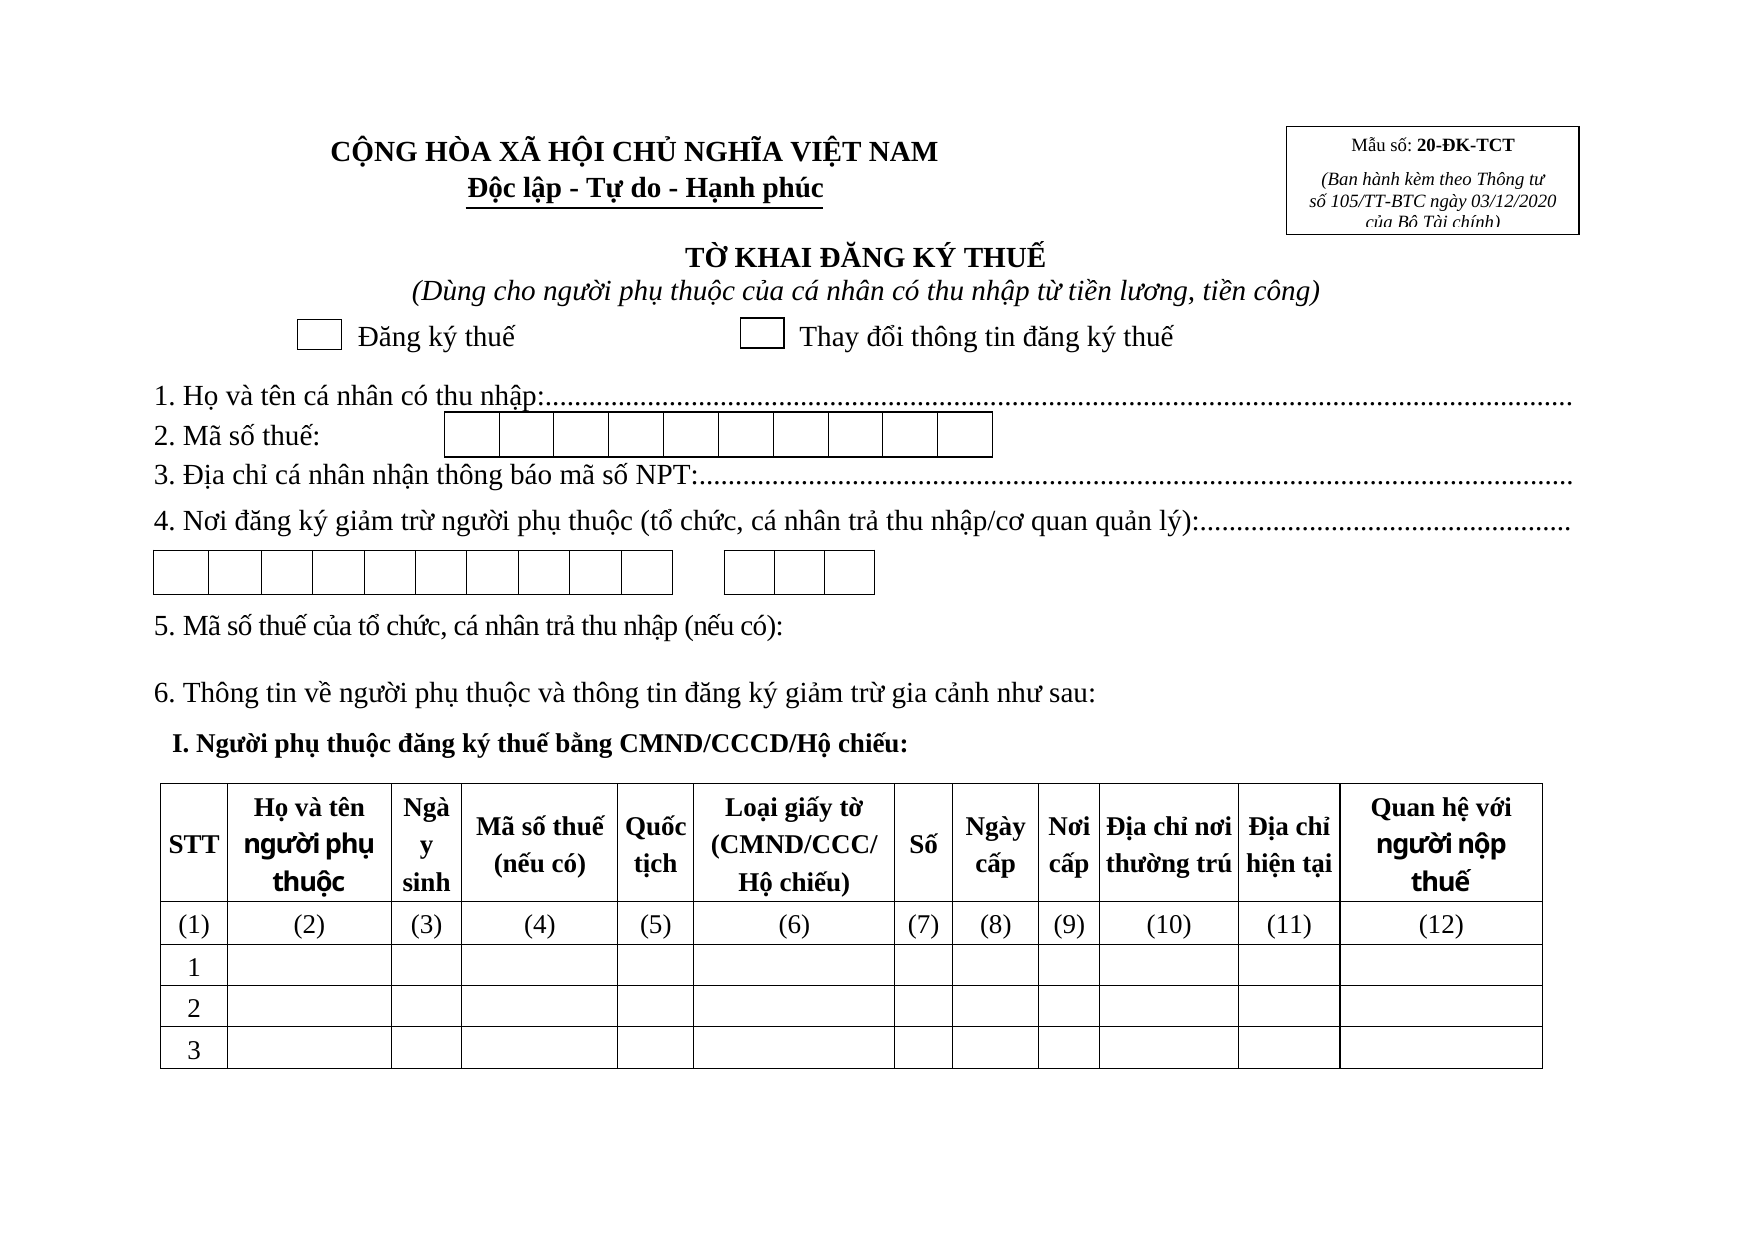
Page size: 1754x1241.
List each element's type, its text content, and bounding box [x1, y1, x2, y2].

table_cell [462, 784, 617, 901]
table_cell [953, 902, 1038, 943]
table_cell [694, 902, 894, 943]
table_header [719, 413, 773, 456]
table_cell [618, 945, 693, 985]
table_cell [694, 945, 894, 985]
text 1. Họ và tên cá nhân có thu nhập:............................................................................................................................................. [153, 378, 1578, 411]
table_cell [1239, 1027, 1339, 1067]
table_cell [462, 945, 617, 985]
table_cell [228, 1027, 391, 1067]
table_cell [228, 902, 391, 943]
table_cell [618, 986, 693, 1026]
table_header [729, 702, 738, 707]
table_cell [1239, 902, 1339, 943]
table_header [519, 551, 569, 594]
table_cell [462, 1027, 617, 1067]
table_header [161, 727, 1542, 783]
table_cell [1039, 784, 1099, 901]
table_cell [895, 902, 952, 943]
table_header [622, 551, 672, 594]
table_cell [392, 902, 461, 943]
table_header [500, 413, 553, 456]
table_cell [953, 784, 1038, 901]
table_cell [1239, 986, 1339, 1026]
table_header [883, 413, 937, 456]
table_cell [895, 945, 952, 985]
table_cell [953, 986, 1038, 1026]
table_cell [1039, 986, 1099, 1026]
text (Dùng cho người phụ thuộc của cá nhân có thu nhập từ tiền lương, tiền công) [153, 273, 1578, 307]
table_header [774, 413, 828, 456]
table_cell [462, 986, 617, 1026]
text 3. Địa chỉ cá nhân nhận thông báo mã số NPT:........................................................................................................................ [153, 457, 1578, 491]
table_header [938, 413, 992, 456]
text Đăng ký thuế Thay đổi thông tin đăng ký thuế [153, 319, 1578, 353]
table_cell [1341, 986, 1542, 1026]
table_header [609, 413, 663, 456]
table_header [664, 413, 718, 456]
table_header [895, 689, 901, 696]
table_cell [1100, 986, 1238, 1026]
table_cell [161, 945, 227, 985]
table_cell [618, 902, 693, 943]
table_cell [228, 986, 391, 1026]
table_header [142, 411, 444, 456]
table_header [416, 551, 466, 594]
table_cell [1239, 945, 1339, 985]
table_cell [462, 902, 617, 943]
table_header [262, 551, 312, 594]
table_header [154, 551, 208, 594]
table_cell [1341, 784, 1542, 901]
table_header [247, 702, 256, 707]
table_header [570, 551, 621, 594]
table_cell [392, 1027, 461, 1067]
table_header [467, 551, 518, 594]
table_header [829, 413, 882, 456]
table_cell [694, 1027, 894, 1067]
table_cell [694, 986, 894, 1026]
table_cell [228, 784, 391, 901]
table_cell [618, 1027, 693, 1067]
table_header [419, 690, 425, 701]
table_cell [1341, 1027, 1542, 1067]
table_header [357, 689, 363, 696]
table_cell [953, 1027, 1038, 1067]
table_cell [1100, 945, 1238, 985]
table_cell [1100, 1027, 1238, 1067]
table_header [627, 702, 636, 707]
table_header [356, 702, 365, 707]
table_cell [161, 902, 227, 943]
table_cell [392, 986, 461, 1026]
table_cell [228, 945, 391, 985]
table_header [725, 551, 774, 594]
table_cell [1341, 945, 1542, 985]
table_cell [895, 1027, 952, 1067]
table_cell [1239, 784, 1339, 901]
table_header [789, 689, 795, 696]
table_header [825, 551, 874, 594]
text 4. Nơi đăng ký giảm trừ người phụ thuộc (tổ chức, cá nhân trả thu nhập/cơ quan quản lý):................................................... [153, 503, 1578, 537]
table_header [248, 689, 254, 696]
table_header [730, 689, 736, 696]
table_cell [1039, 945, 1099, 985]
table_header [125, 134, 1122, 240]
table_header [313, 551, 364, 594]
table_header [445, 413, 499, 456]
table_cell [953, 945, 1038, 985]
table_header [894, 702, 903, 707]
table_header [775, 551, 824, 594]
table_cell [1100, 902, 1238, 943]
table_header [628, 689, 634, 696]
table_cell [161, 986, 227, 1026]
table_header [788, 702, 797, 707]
text TỜ KHAI ĐĂNG KÝ THUẾ [153, 240, 1578, 273]
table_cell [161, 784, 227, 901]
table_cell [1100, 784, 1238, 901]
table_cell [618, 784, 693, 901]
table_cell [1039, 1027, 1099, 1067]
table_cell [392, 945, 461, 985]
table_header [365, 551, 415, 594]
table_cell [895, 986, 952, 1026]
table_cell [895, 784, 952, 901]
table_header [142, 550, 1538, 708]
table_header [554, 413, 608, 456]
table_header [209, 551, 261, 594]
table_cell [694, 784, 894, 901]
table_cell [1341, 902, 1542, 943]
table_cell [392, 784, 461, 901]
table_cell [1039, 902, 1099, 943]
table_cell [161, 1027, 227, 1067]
